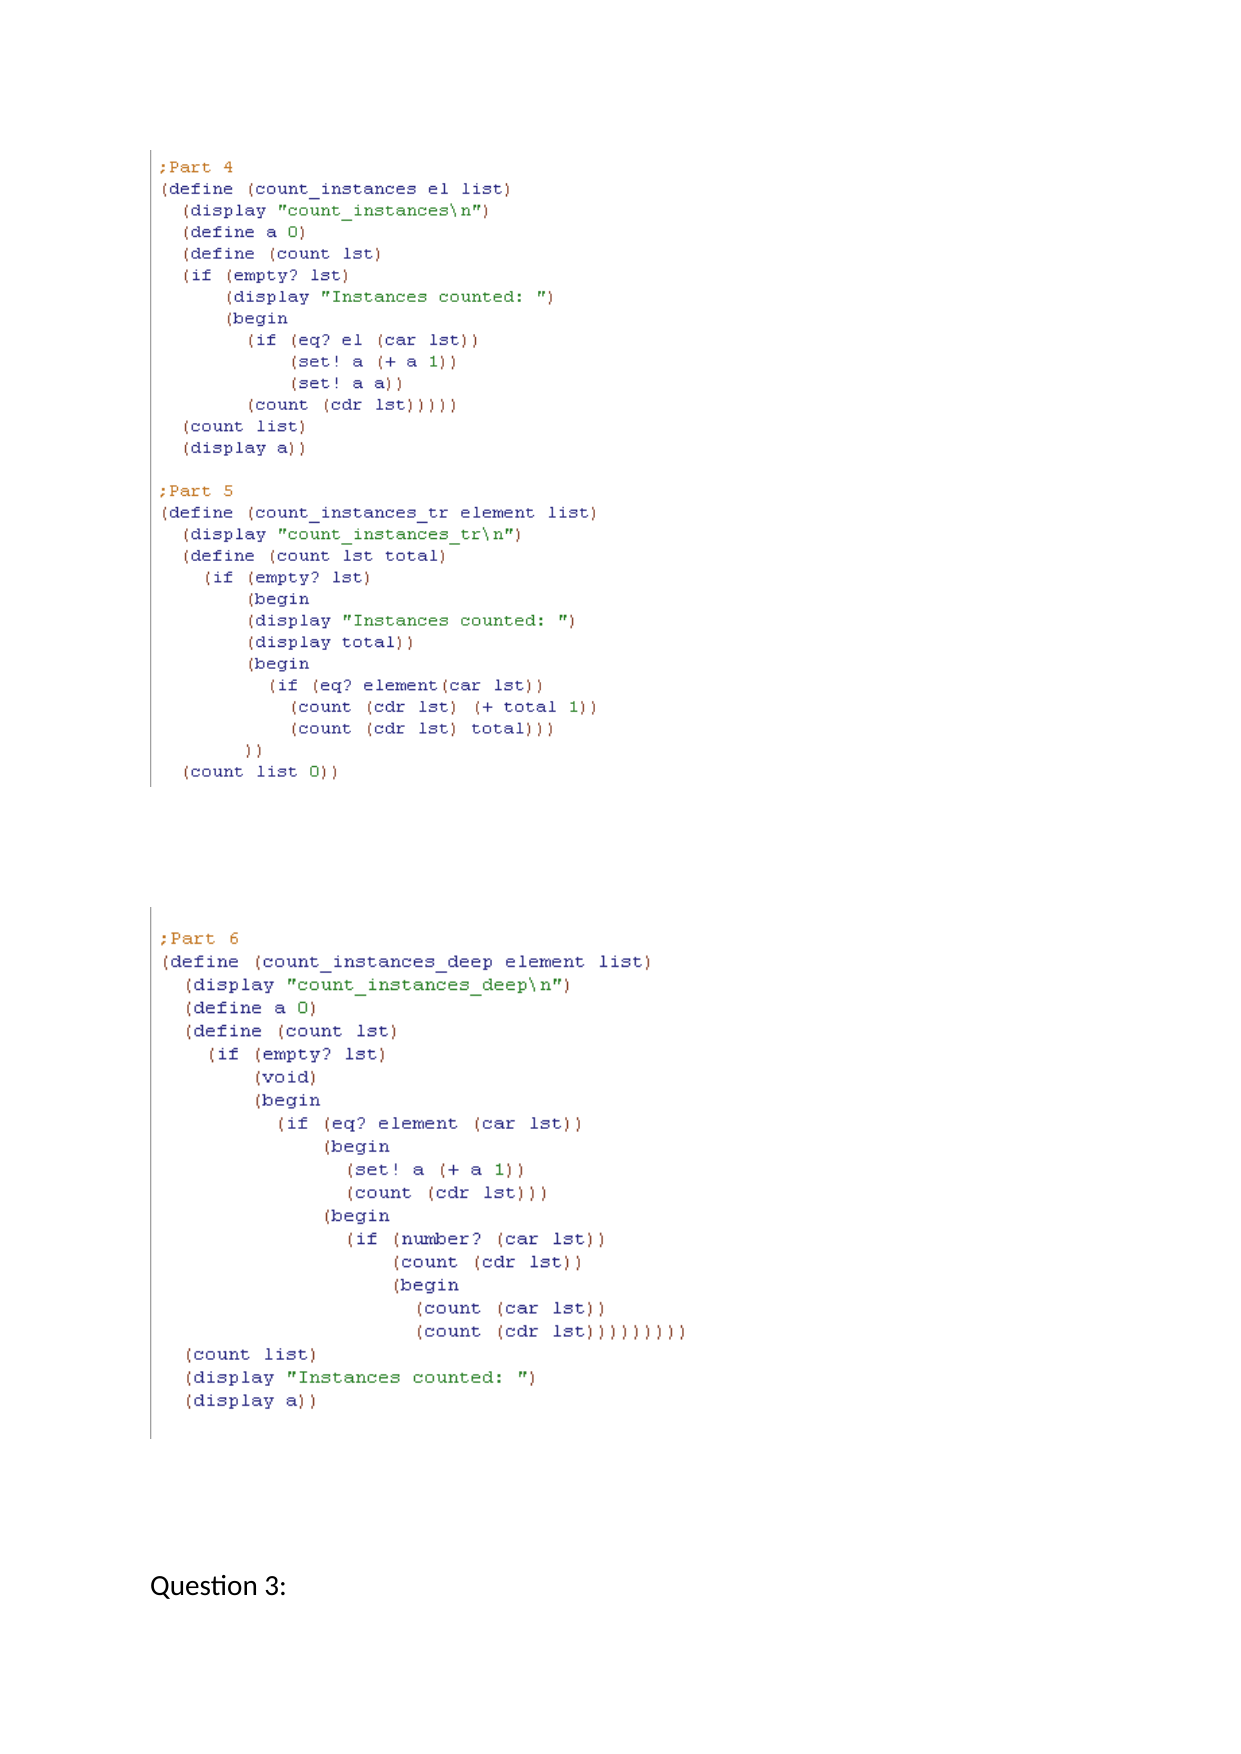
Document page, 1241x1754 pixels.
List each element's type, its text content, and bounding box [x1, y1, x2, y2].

picture [150, 150, 613, 787]
text Question 3: [150, 1567, 1090, 1603]
picture [150, 907, 691, 1439]
